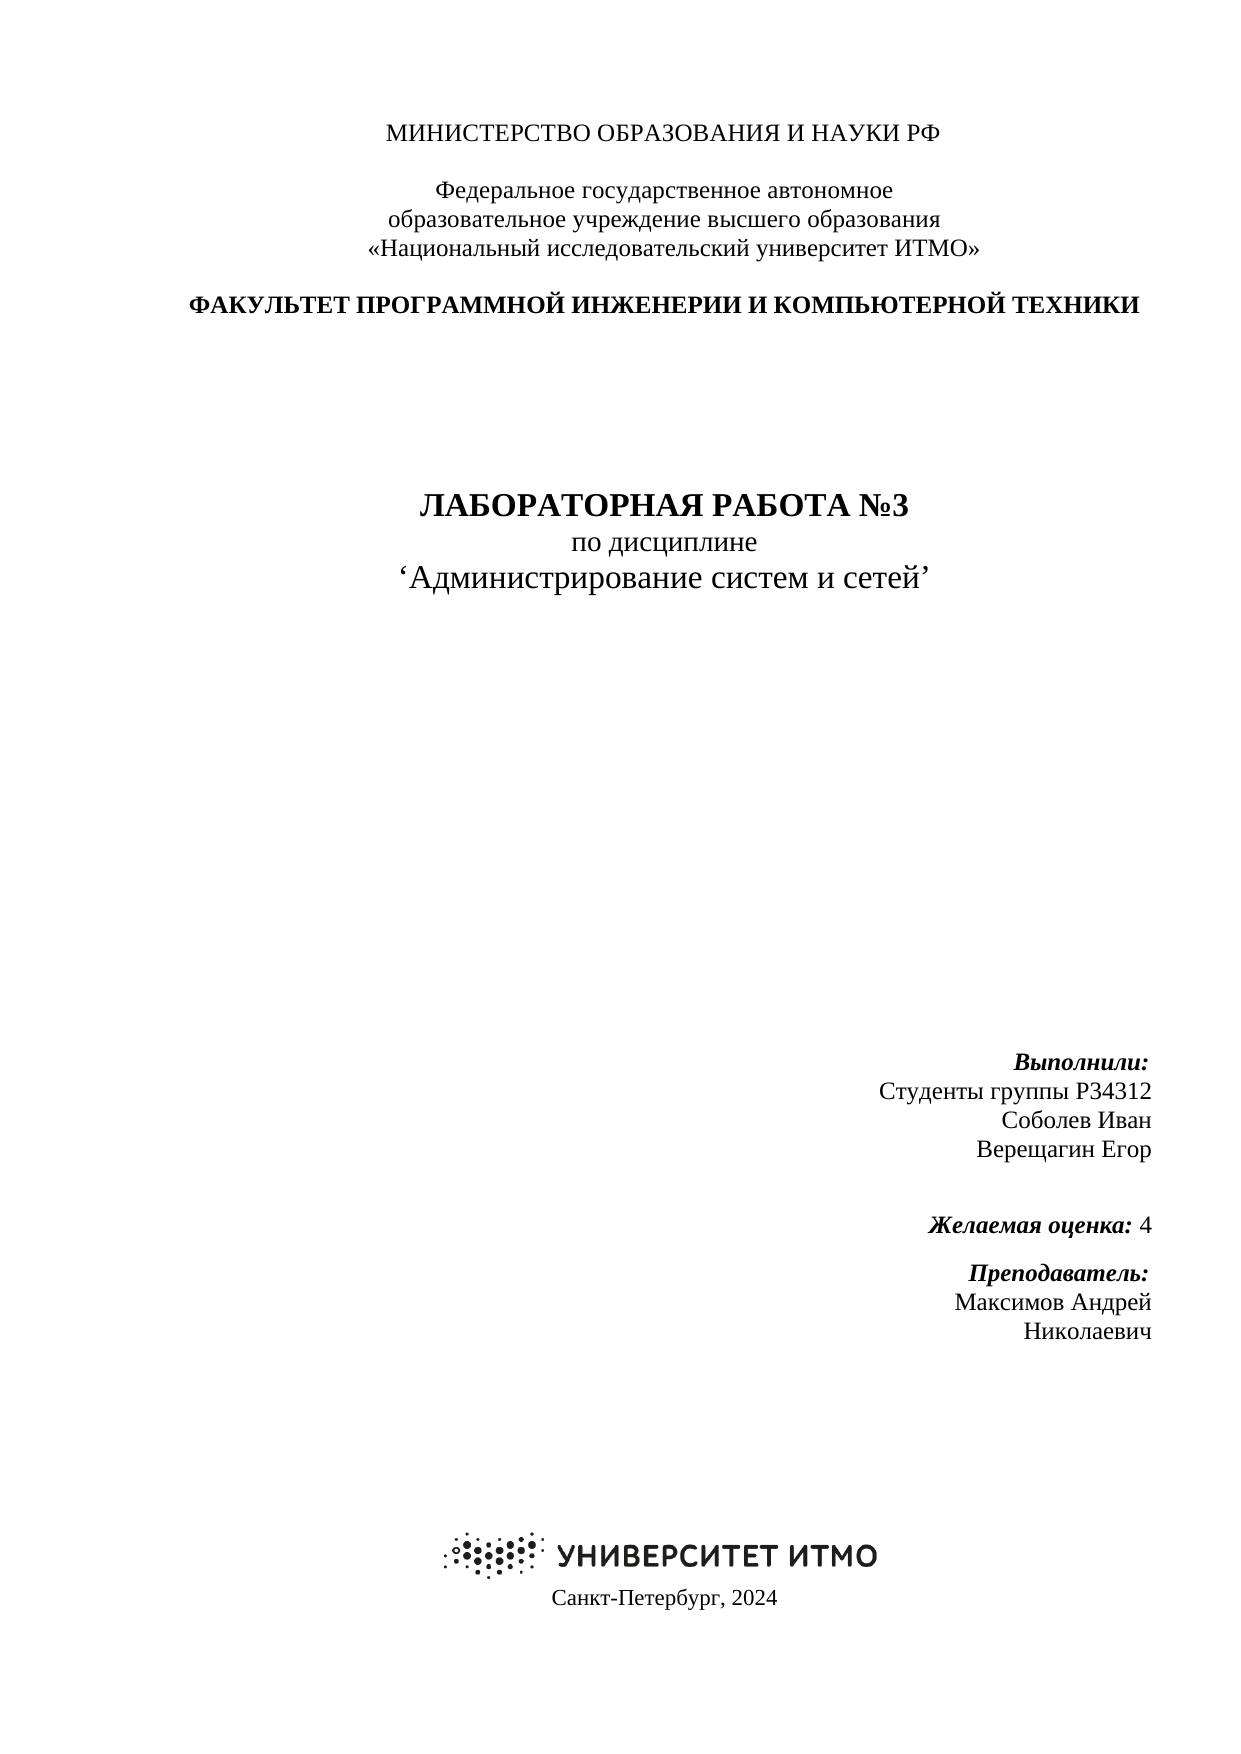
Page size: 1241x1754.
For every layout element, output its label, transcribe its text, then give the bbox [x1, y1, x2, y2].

text Выполнили: [852, 1047, 1152, 1075]
text Министерство образования и науки РФ [177, 118, 1149, 147]
text образовательное учреждение высшего образования [177, 204, 1152, 233]
picture [421, 1509, 900, 1585]
text Верещагин Егор [852, 1134, 1152, 1163]
text Студенты группы P34312 [852, 1076, 1152, 1105]
text «Национальный исследовательский университет ИТМО» [177, 233, 1152, 262]
text Преподаватель: [852, 1258, 1152, 1287]
text Максимов Андрей Николаевич [852, 1287, 1152, 1344]
text ЛАБОРАТОРНАЯ РАБОТА №3 [177, 485, 1152, 523]
text ‘Администрирование систем и сетей’ [177, 558, 1152, 596]
text Федеральное государственное автономное [177, 176, 1152, 204]
text по дисциплине [177, 524, 1152, 557]
text факультет программной инженерии и компьютерной техники [177, 291, 1152, 319]
text Санкт-Петербург, 2024 [177, 1584, 1152, 1611]
text Желаемая оценка: 4 [177, 1210, 1152, 1239]
text Соболев Иван [852, 1105, 1152, 1134]
